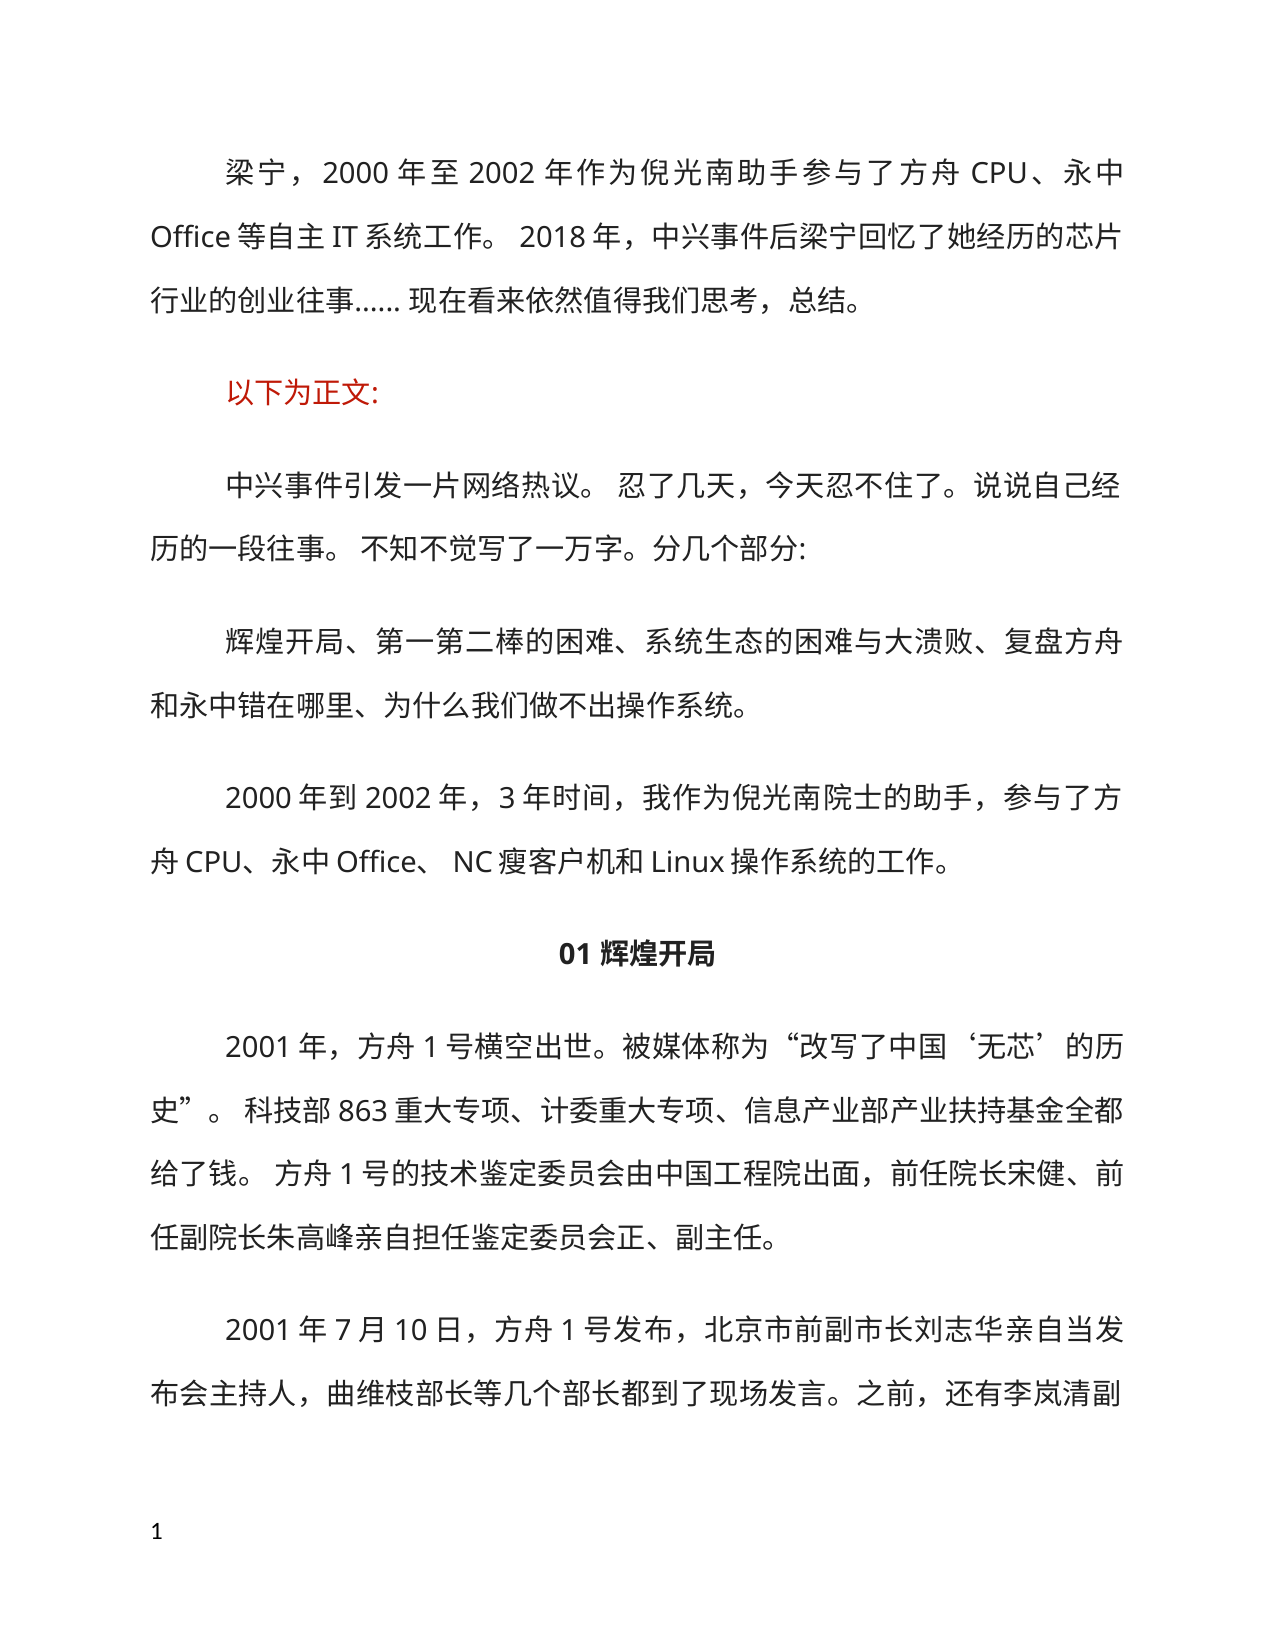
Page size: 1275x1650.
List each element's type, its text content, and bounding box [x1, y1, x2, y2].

text 01 辉煌开局 [150, 931, 1125, 973]
text 辉煌开局、第一第二棒的困难、系统生态的困难与大溃败、复盘方舟和永中错在哪里、为什么我们做不出操作系统。 [150, 619, 1125, 724]
text 中兴事件引发一片网络热议。 忍了几天，今天忍不住了。说说自己经历的一段往事。 不知不觉写了一万字。分几个部分: [150, 462, 1125, 568]
text 2001年，方舟1号横空出世。被媒体称为“改写了中国‘无芯’的历史”。 科技部863重大专项、计委重大专项、信息产业部产业扶持基金全都给了钱。 方舟1号的技术鉴定委员会由中国工程院出面，前任院长宋健、前任副院长朱高峰亲自担任鉴定委员会正、副主任。 [150, 1024, 1125, 1257]
text 2000年到2002年，3年时间，我作为倪光南院士的助手，参与了方舟CPU、永中Office、 NC瘦客户机和Linux操作系统的工作。 [150, 775, 1125, 881]
text 以下为正文: [150, 370, 1125, 412]
text 梁宁，2000年至2002年作为倪光南助手参与了方舟CPU、永中Office等自主IT系统工作。 2018年，中兴事件后梁宁回忆了她经历的芯片行业的创业往事...... 现在看来依然值得我们思考，总结。 [150, 150, 1125, 319]
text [150, 1307, 1125, 1413]
